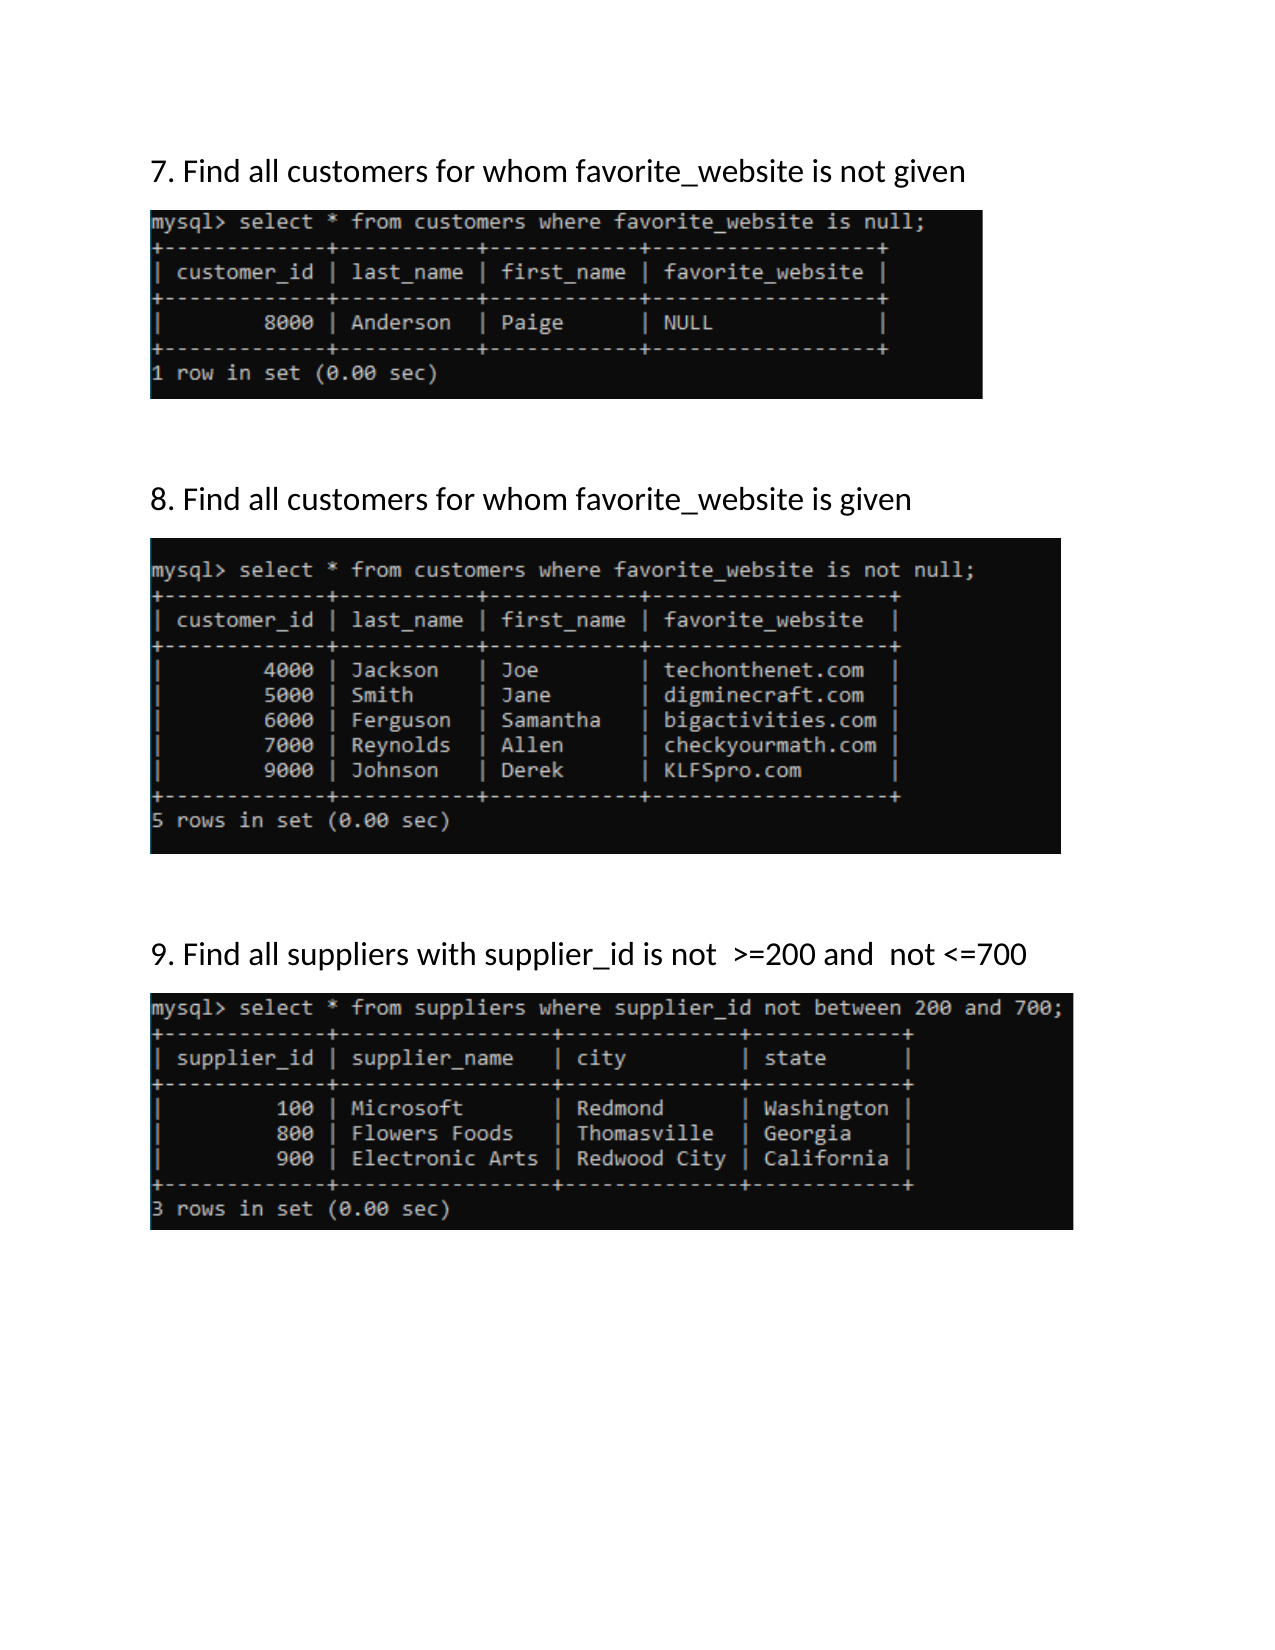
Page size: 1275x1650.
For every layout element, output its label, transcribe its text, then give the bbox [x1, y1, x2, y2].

picture [150, 993, 1074, 1230]
picture [150, 538, 1061, 854]
text 9. Find all suppliers with supplier_id is not >=200 and not <=700 [150, 933, 1125, 974]
text 7. Find all customers for whom favorite_website is not given [150, 150, 1125, 191]
text 8. Find all customers for whom favorite_website is given [150, 478, 1125, 518]
picture [150, 210, 983, 399]
